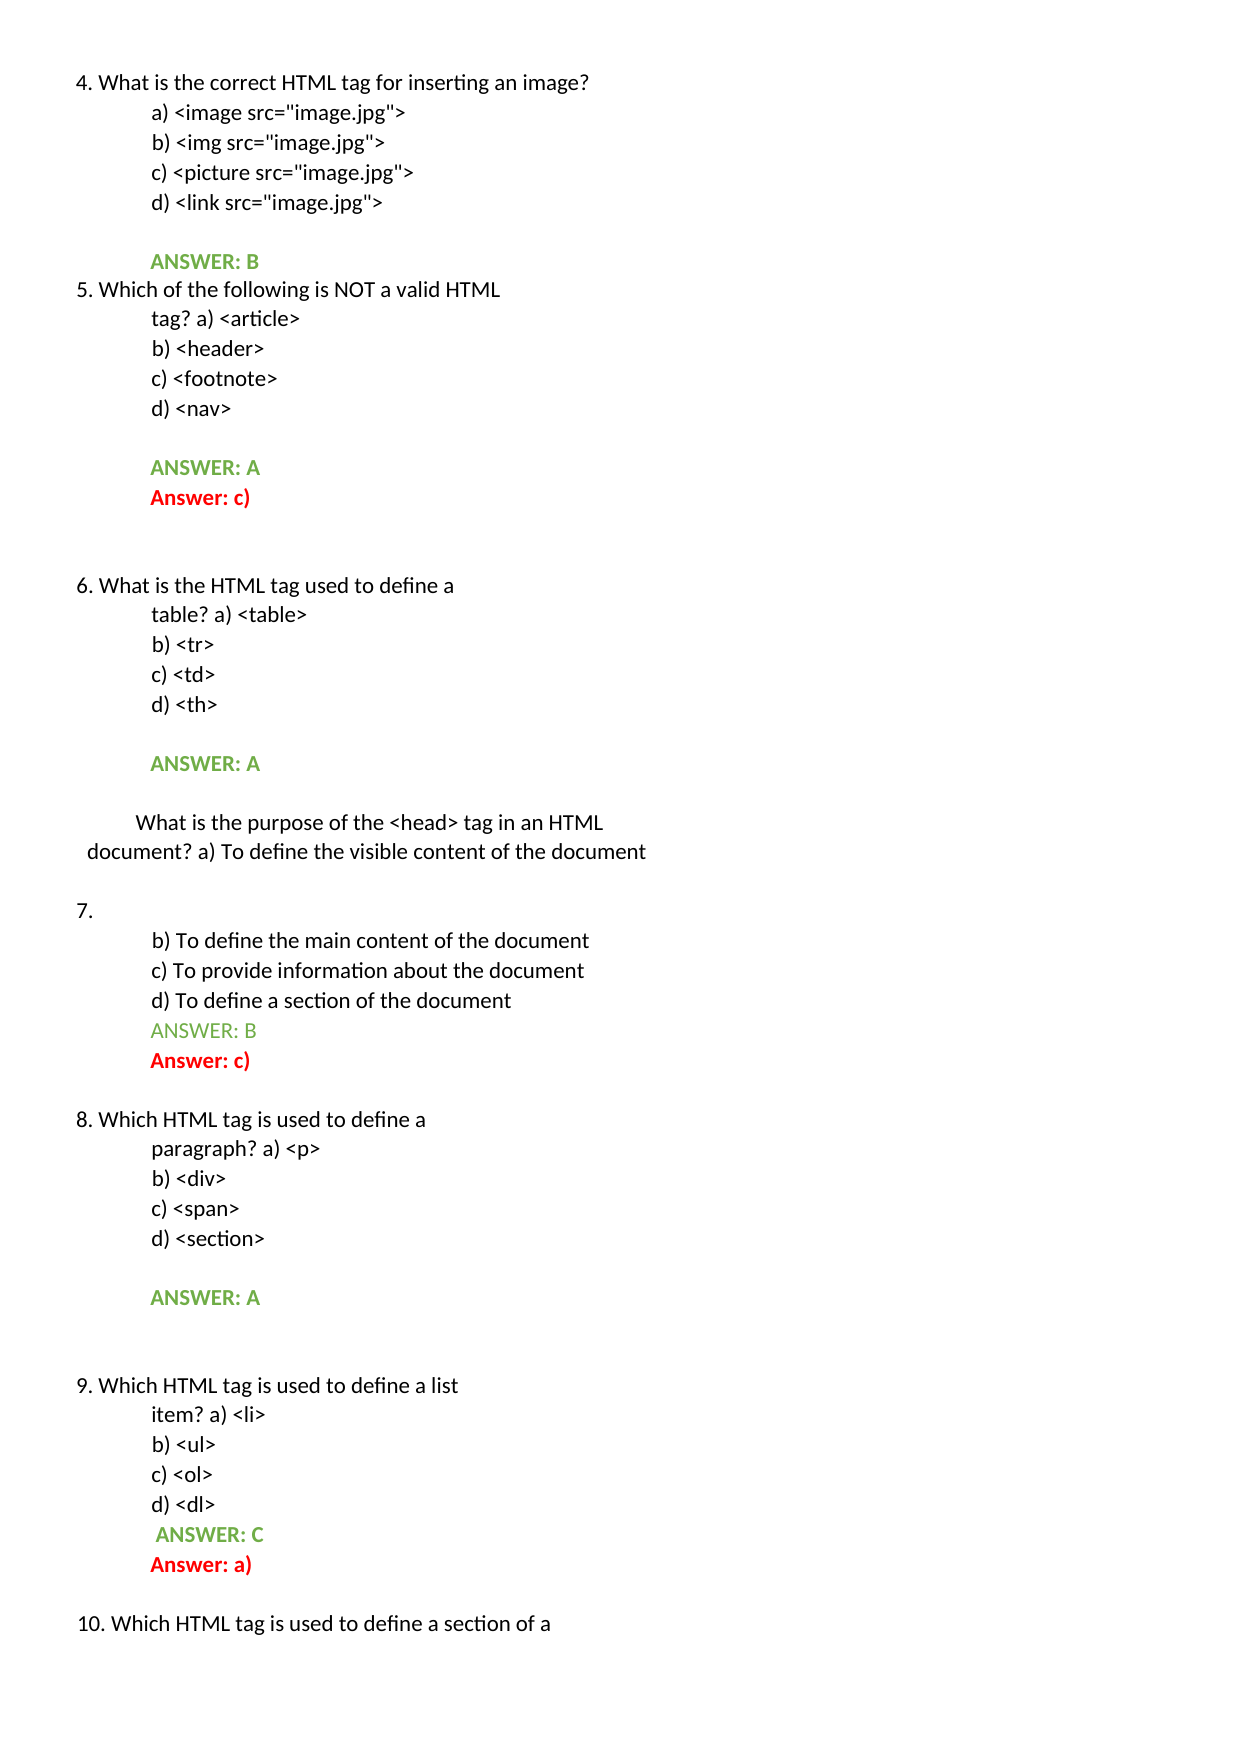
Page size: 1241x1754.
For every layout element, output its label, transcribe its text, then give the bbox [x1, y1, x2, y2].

text 7. [76, 896, 1161, 924]
text d) <section> [151, 1224, 1161, 1252]
text 4. What is the correct HTML tag for inserting an image? [76, 68, 1161, 96]
text What is the purpose of the <head> tag in an HTML document? a) To define the visible content of the document [75, 808, 659, 865]
text c) <footnote> [151, 364, 1161, 392]
text c) <span> [151, 1194, 1161, 1222]
text 6. What is the HTML tag used to define a table? a) <table> [76, 571, 515, 628]
text b) <ul> [152, 1430, 1161, 1458]
text ANSWER: A [150, 1283, 1161, 1311]
text d) To define a section of the document [151, 986, 1161, 1014]
text b) <tr> [152, 630, 1161, 658]
text ANSWER: C [155, 1520, 1161, 1548]
text a) <image src="image.jpg"> [151, 98, 1161, 126]
text d) <link src="image.jpg"> [151, 188, 1161, 217]
text b) <header> [152, 334, 1161, 362]
text c) <picture src="image.jpg"> [151, 158, 1161, 187]
text 5. Which of the following is NOT a valid HTML tag? a) <article> [76, 275, 543, 332]
text ANSWER: B [150, 1016, 1161, 1044]
text 8. Which HTML tag is used to define a paragraph? a) <p> [76, 1105, 536, 1162]
text ANSWER: A [150, 453, 1161, 481]
text ANSWER: B [150, 247, 1161, 275]
text d) <nav> [151, 394, 1161, 423]
text Answer: c) [150, 483, 1161, 512]
text c) <ol> [151, 1460, 1161, 1488]
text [77, 1609, 660, 1637]
text c) To provide information about the document [151, 956, 1161, 984]
text 9. Which HTML tag is used to define a list item? a) <li> [76, 1371, 515, 1428]
text b) <div> [152, 1164, 1161, 1192]
text Answer: a) [150, 1550, 1161, 1578]
text c) <td> [151, 660, 1161, 688]
text d) <dl> [151, 1490, 1161, 1518]
text b) <img src="image.jpg"> [152, 128, 1161, 157]
text Answer: c) [150, 1046, 1161, 1074]
text b) To define the main content of the document [152, 926, 1161, 954]
text ANSWER: A [150, 749, 1161, 777]
text d) <th> [151, 691, 1161, 718]
